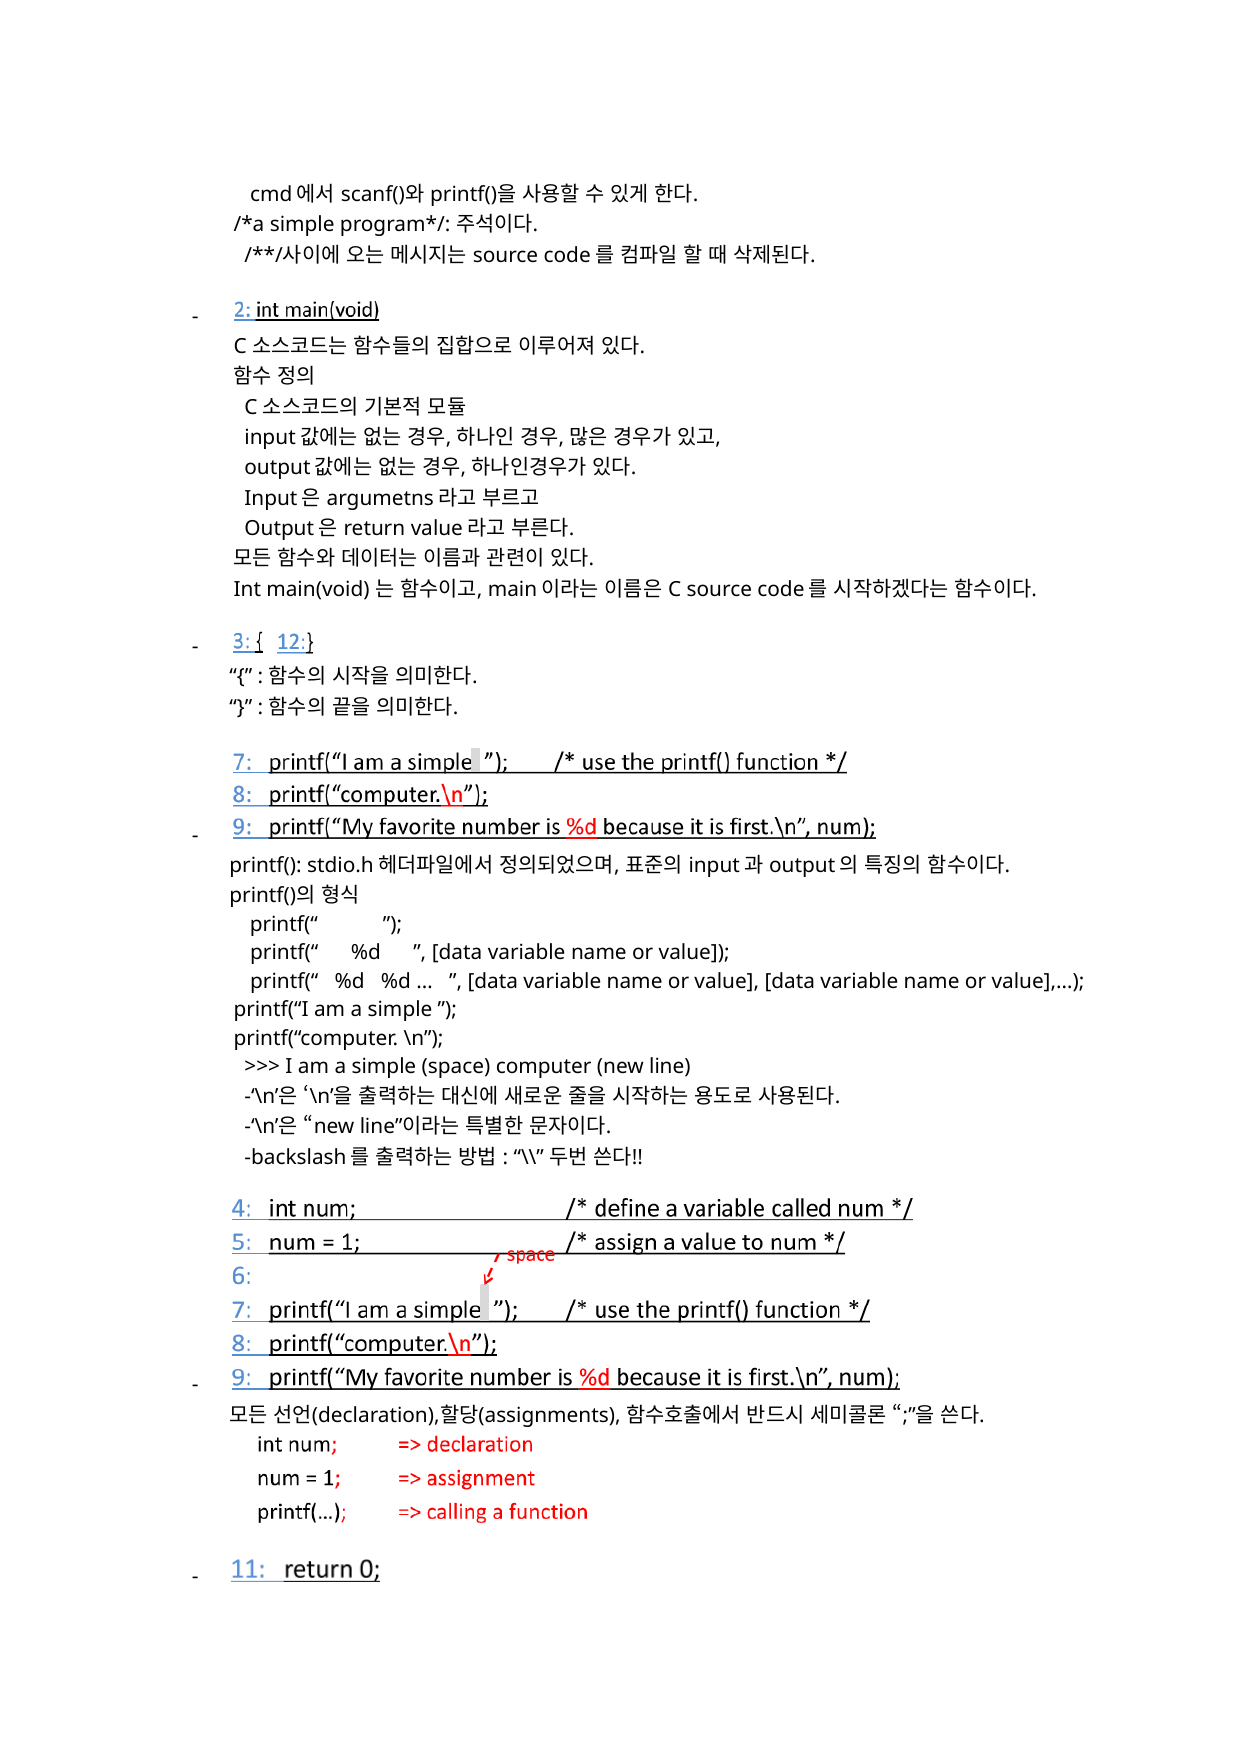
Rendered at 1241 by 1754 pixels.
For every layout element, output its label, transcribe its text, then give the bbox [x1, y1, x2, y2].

text output값에는 없는 경우, 하나인경우가 있다. [150, 451, 1090, 481]
text cmd에서 scanf()와 printf()을 사용할 수 있게 한다. [229, 177, 1090, 207]
text C 소스코드의 기본적 모듈 [150, 390, 1090, 420]
text Output은 return value라고 부른다. [150, 511, 1090, 542]
picture [229, 630, 266, 654]
text /*a simple program*/: 주석이다. [150, 207, 1090, 238]
text “{” : 함수의 시작을 의미한다. [229, 660, 1090, 690]
text -‘\n’은 “new line”이라는 특별한 문자이다. [150, 1110, 1090, 1140]
text 모든 선언(declaration),할당(assignments), 함수호출에서 반드시 세미콜론 “;”을 쓴다. [229, 1398, 1090, 1428]
text printf(“computer. \n”); [150, 1023, 1090, 1051]
text -backslash를 출력하는 방법 : “\\” 두번 쓴다!! [150, 1140, 1090, 1170]
text /**/사이에 오는 메시지는 source code를 컴파일 할 때 삭제된다. [150, 238, 1090, 268]
text printf(): stdio.h헤더파일에서 정의되었으며, 표준의 input과 output의 특징의 함수이다. [229, 848, 1090, 878]
text printf(“ %d %d … ”, [data variable name or value], [data variable name or value],…); [229, 966, 1090, 994]
text 함수 정의 [150, 360, 1090, 390]
text input값에는 없는 경우, 하나인 경우, 많은 경우가 있고, [150, 420, 1090, 451]
text “}” : 함수의 끝을 의미한다. [229, 690, 1090, 720]
text printf(“ ”); [229, 909, 1090, 937]
picture [229, 748, 880, 842]
text -‘\n’은 ‘\n’을 출력하는 대신에 새로운 줄을 시작하는 용도로 사용된다. [150, 1079, 1090, 1110]
text printf(“ %d ”, [data variable name or value]); [229, 937, 1090, 966]
picture [250, 1428, 608, 1527]
text printf(“I am a simple ”); [150, 994, 1090, 1023]
text Input은 argumetns라고 부르고 [150, 481, 1090, 511]
text 모든 함수와 데이터는 이름과 관련이 있다. [150, 542, 1090, 572]
picture [276, 632, 315, 654]
text >>> I am a simple (space) computer (new line) [150, 1051, 1090, 1079]
text Int main(void) 는 함수이고, main이라는 이름은 C source code를 시작하겠다는 함수이다. [150, 572, 1090, 602]
picture [229, 1198, 917, 1392]
text C 소스코드는 함수들의 집합으로 이루어져 있다. [150, 329, 1090, 360]
text printf()의 형식 [229, 878, 1090, 909]
picture [229, 1555, 383, 1584]
picture [229, 296, 380, 324]
